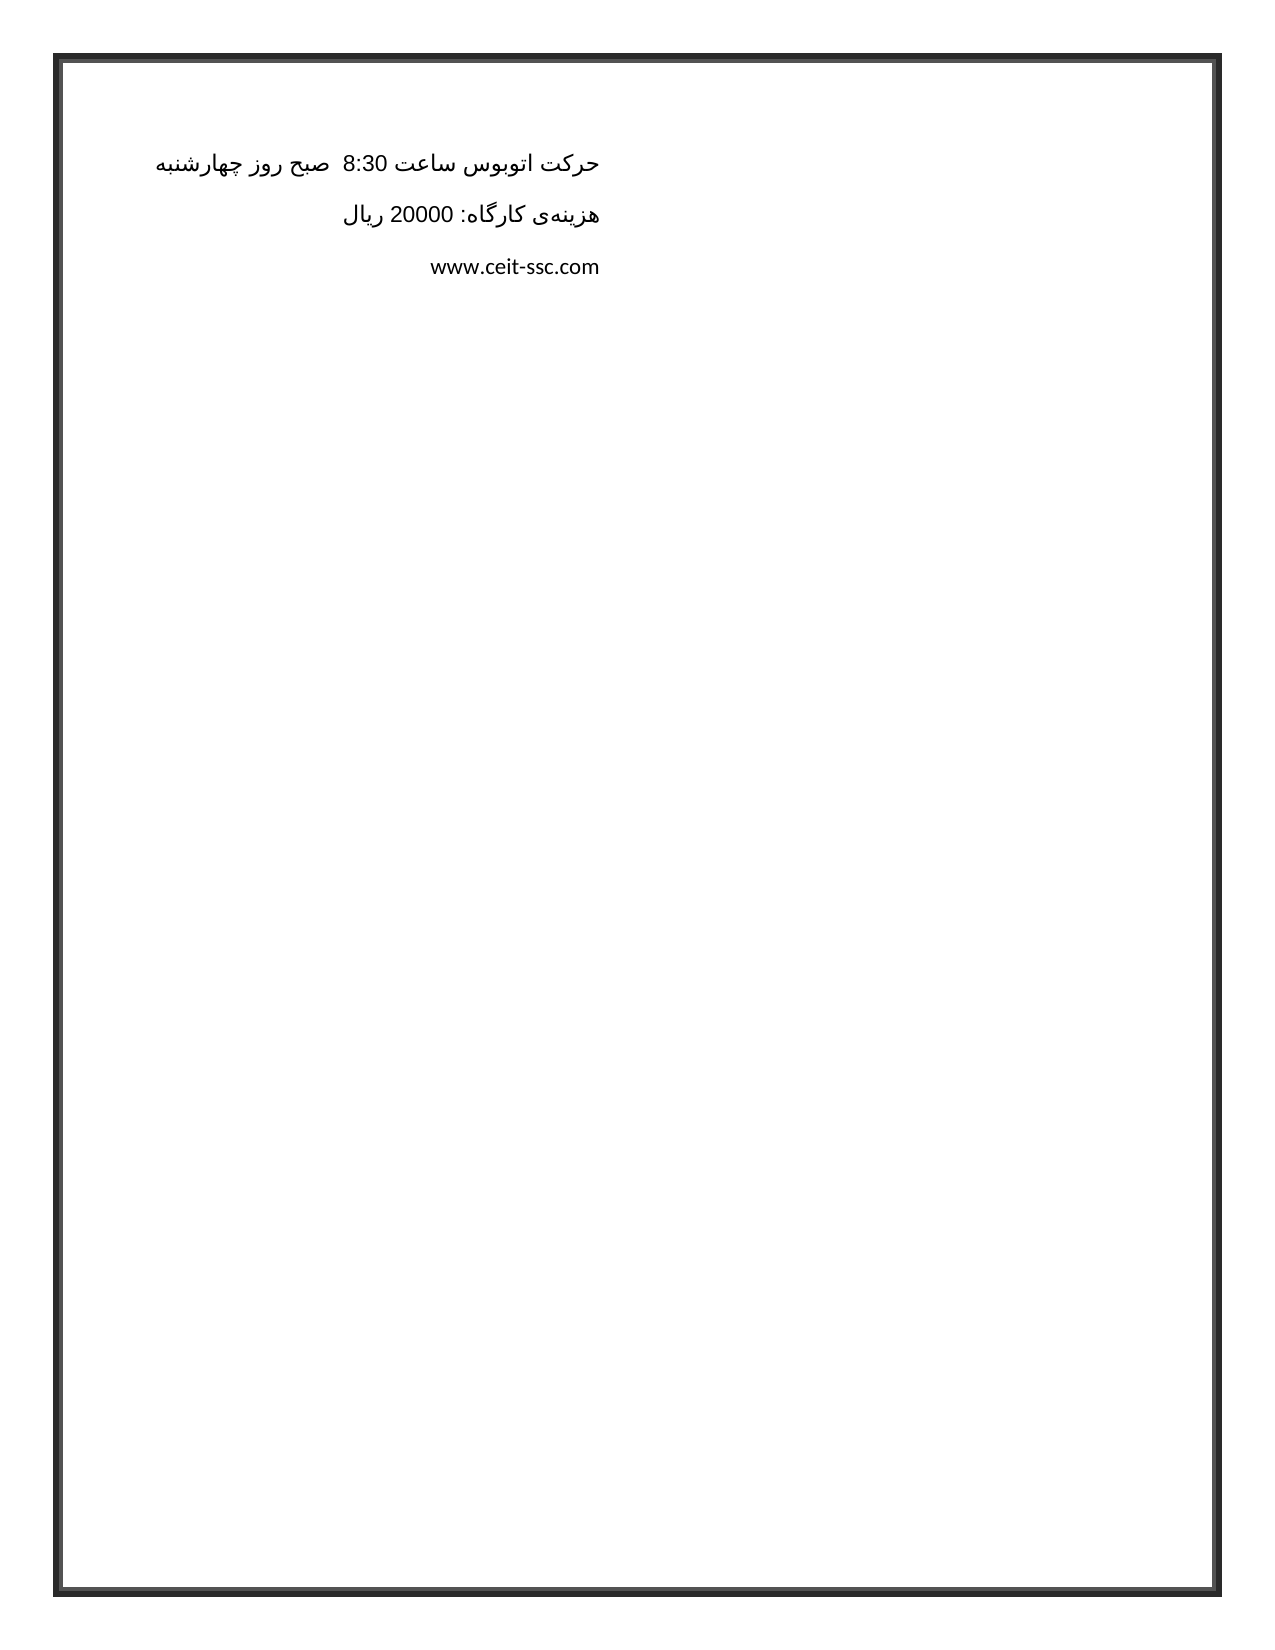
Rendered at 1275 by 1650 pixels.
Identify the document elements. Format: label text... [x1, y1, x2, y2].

text حرکت اتوبوس ساعت 8:30 صبح روز چهارشنبه [150, 150, 600, 176]
text هزینه‌‌ی کارگاه: 20000 ریال [150, 201, 600, 227]
text www.ceit-ssc.com [150, 252, 600, 280]
